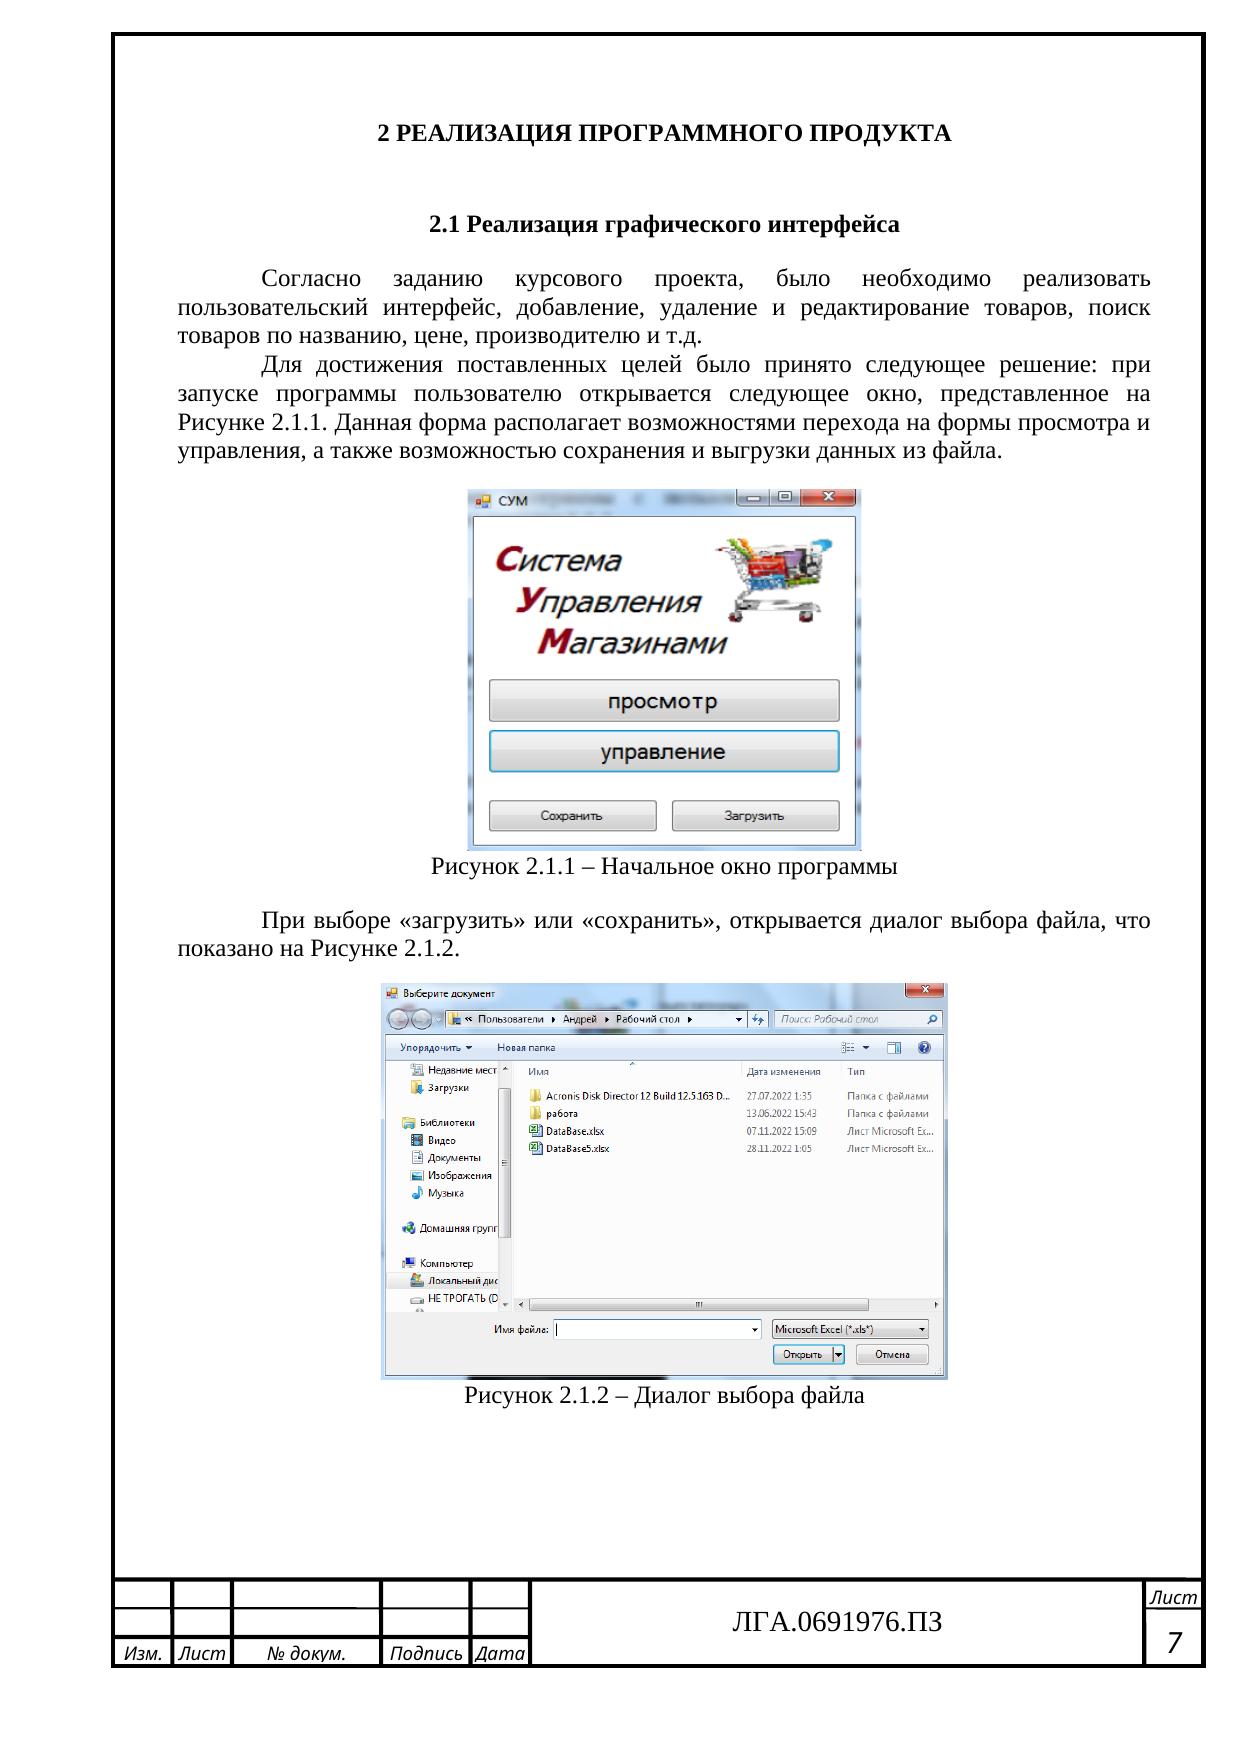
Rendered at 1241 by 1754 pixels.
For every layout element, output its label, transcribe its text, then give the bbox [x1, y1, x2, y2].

text Для достижения поставленных целей было принято следующее решение: при запуске программы пользователю открывается следующее окно, представленное на Рисунке 2.1.1. Данная форма располагает возможностями перехода на формы просмотра и управления, а также возможностью сохранения и выгрузки данных из файла. [177, 349, 1152, 464]
picture [380, 983, 948, 1380]
text При выборе «загрузить» или «сохранить», открывается диалог выбора файла, что показано на Рисунке 2.1.2. [177, 905, 1152, 962]
text Рисунок 2.1.1 – Начальное окно программы [177, 851, 1152, 880]
text Рисунок 2.1.2 – Диалог выбора файла [177, 1380, 1152, 1409]
subtitle 2 РЕАЛИЗАЦИЯ ПРОГРАММНОГО ПРОДУКТА [177, 118, 1152, 147]
text Согласно заданию курсового проекта, было необходимо реализовать пользовательский интерфейс, добавление, удаление и редактирование товаров, поиск товаров по названию, цене, производителю и т.д. [177, 263, 1152, 349]
picture [467, 489, 862, 851]
subtitle 2.1 Реализация графического интерфейса [177, 209, 1152, 238]
